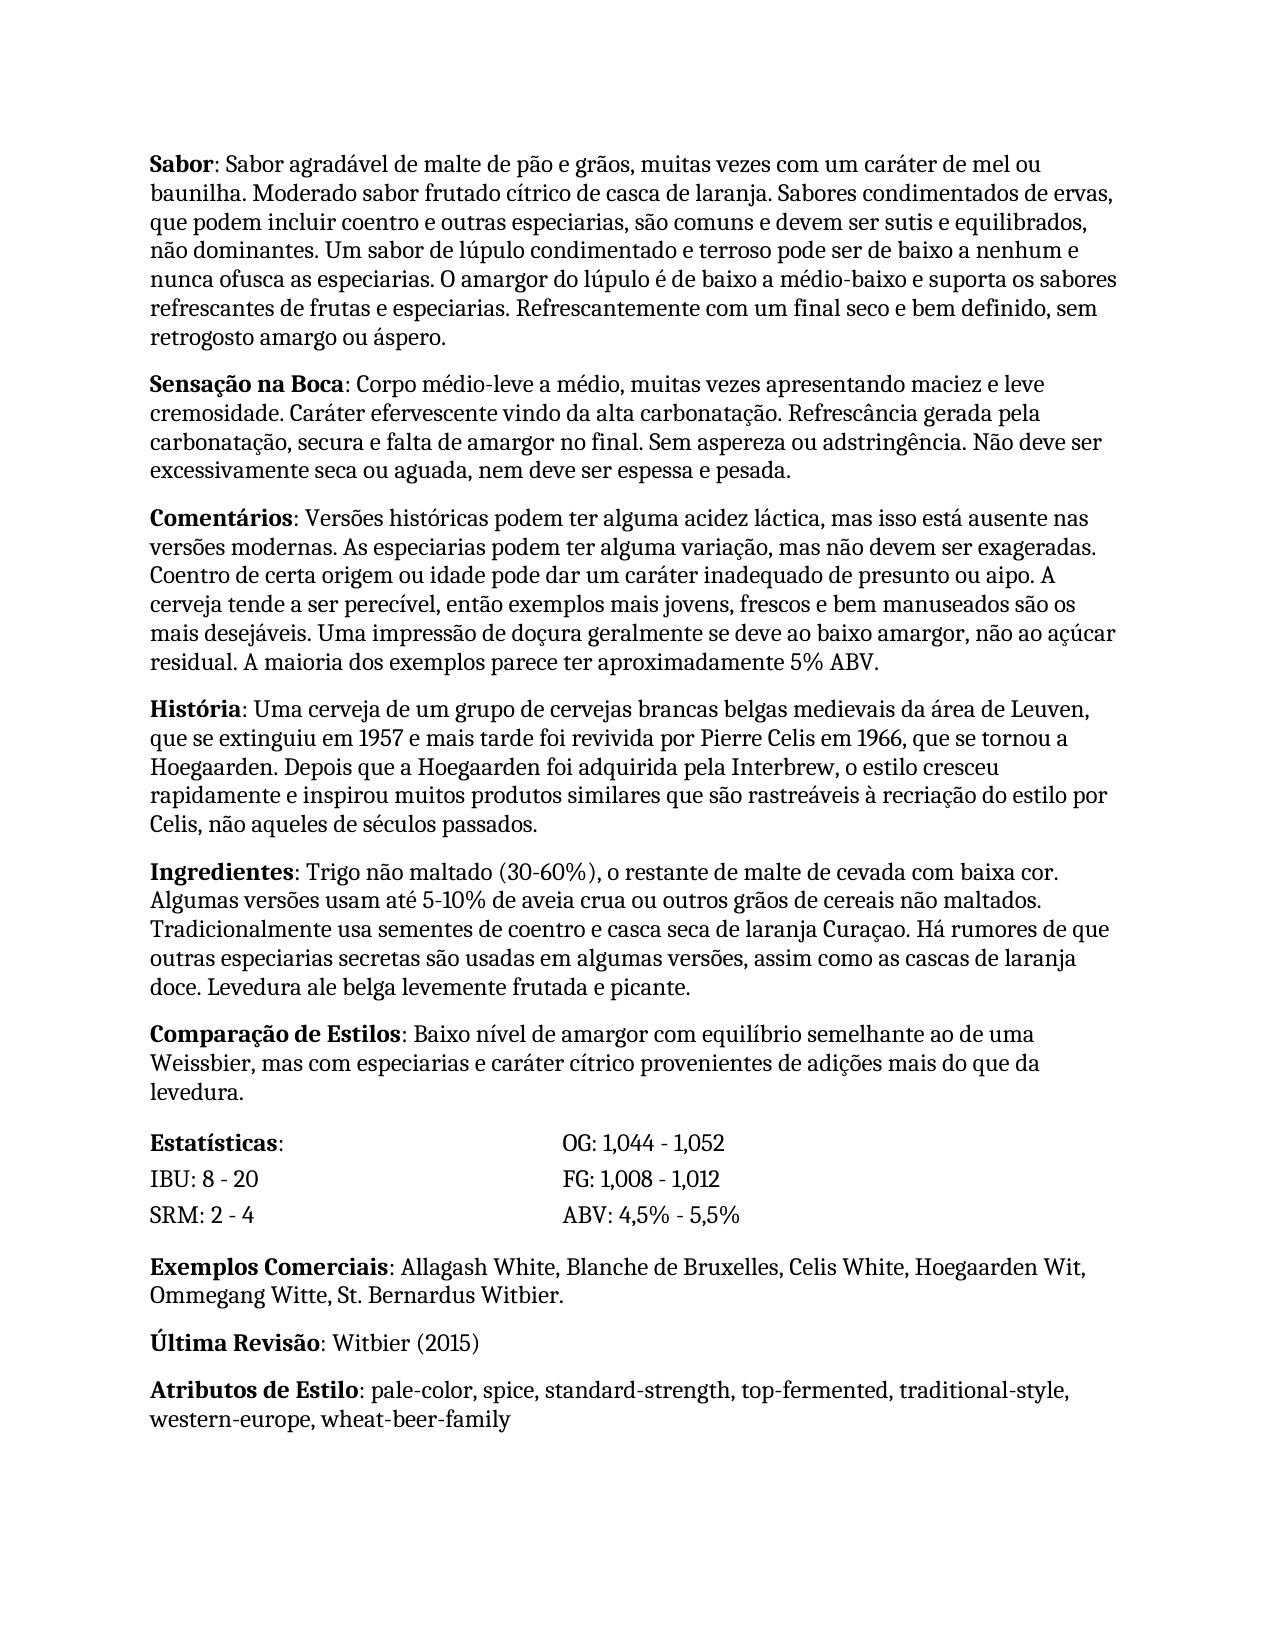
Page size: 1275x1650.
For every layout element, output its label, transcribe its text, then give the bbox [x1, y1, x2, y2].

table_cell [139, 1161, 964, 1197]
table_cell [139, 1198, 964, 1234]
text Sensação na Boca: Corpo médio-leve a médio, muitas vezes apresentando maciez e leve cremosidade. Caráter efervescente vindo da alta carbonatação. Refrescância gerada pela carbonatação, secura e falta de amargor no final. Sem aspereza ou adstringência. Não deve ser excessivamente seca ou aguada, nem deve ser espessa e pesada. [150, 370, 1125, 485]
text Sabor: Sabor agradável de malte de pão e grãos, muitas vezes com um caráter de mel ou baunilha. Moderado sabor frutado cítrico de casca de laranja. Sabores condimentados de ervas, que podem incluir coentro e outras especiarias, são comuns e devem ser sutis e equilibrados, não dominantes. Um sabor de lúpulo condimentado e terroso pode ser de baixo a nenhum e nunca ofusca as especiarias. O amargor do lúpulo é de baixo a médio-baixo e suporta os sabores refrescantes de frutas e especiarias. Refrescantemente com um final seco e bem definido, sem retrogosto amargo ou áspero. [150, 150, 1125, 351]
text Comparação de Estilos: Baixo nível de amargor com equilíbrio semelhante ao de uma Weissbier, mas com especiarias e caráter cítrico provenientes de adições mais do que da levedura. [150, 1020, 1125, 1106]
text Ingredientes: Trigo não maltado (30-60%), o restante de malte de cevada com baixa cor. Algumas versões usam até 5-10% de aveia crua ou outros grãos de cereais não maltados. Tradicionalmente usa sementes de coentro e casca seca de laranja Curaçao. Há rumores de que outras especiarias secretas são usadas em algumas versões, assim como as cascas de laranja doce. Levedura ale belga levemente frutada e picante. [150, 857, 1125, 1001]
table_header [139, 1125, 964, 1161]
text Última Revisão: Witbier (2015) [150, 1329, 1125, 1357]
text História: Uma cerveja de um grupo de cervejas brancas belgas medievais da área de Leuven, que se extinguiu em 1957 e mais tarde foi revivida por Pierre Celis em 1966, que se tornou a Hoegaarden. Depois que a Hoegaarden foi adquirida pela Interbrew, o estilo cresceu rapidamente e inspirou muitos produtos similares que são rastreáveis à recriação do estilo por Celis, não aqueles de séculos passados. [150, 695, 1125, 839]
text Exemplos Comerciais: Allagash White, Blanche de Bruxelles, Celis White, Hoegaarden Wit, Ommegang Witte, St. Bernardus Witbier. [150, 1252, 1125, 1310]
text Atributos de Estilo: pale-color, spice, standard-strength, top-fermented, traditional-style, western-europe, wheat-beer-family [150, 1376, 1125, 1434]
text Comentários: Versões históricas podem ter alguma acidez láctica, mas isso está ausente nas versões modernas. As especiarias podem ter alguma variação, mas não devem ser exageradas. Coentro de certa origem ou idade pode dar um caráter inadequado de presunto ou aipo. A cerveja tende a ser perecível, então exemplos mais jovens, frescos e bem manuseados são os mais desejáveis. Uma impressão de doçura geralmente se deve ao baixo amargor, não ao açúcar residual. A maioria dos exemplos parece ter aproximadamente 5% ABV. [150, 504, 1125, 676]
